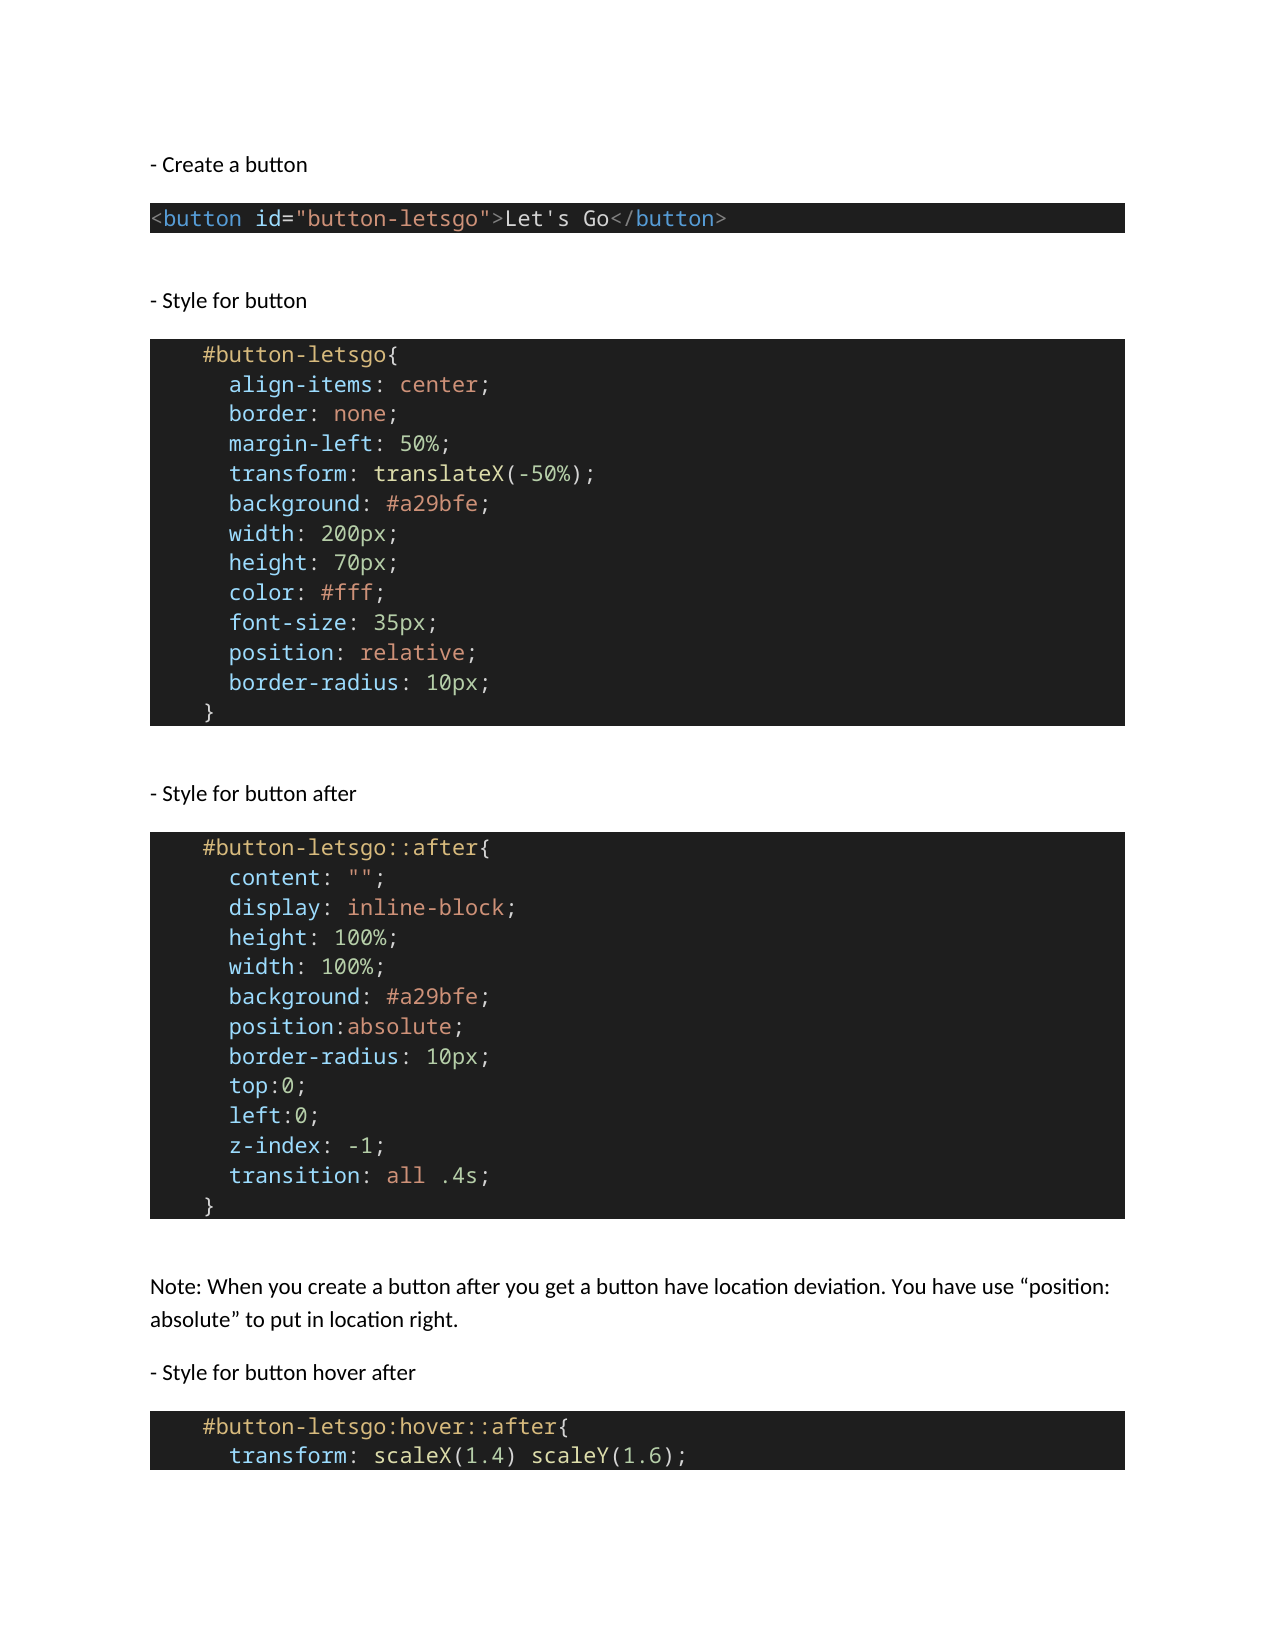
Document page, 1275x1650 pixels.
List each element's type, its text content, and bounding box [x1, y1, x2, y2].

text - Style for button [150, 286, 1125, 314]
text } [150, 696, 1125, 726]
text z-index: -1; [150, 1130, 1125, 1160]
text border-radius: 10px; [150, 1041, 1125, 1071]
text background: #a29bfe; [150, 981, 1125, 1011]
text <button id="button-letsgo">Let's Go</button> [150, 203, 1125, 233]
text display: inline-block; [150, 892, 1125, 922]
text - Style for button after [150, 779, 1125, 807]
text top:0; [150, 1071, 1125, 1100]
text #button-letsgo{ [150, 339, 1125, 369]
text } [150, 1190, 1125, 1219]
text #button-letsgo::after{ [150, 832, 1125, 862]
text align-items: center; [150, 369, 1125, 398]
text content: ""; [150, 862, 1125, 892]
text background: #a29bfe; [150, 488, 1125, 518]
text margin-left: 50%; [150, 428, 1125, 458]
text font-size: 35px; [150, 607, 1125, 637]
text left:0; [150, 1100, 1125, 1130]
text Note: When you create a button after you get a button have location deviation. You have use “position: absolute” to put in location right. [150, 1272, 1125, 1333]
text #button-letsgo:hover::after{ [150, 1411, 1125, 1441]
text width: 100%; [150, 951, 1125, 981]
text position: relative; [150, 637, 1125, 667]
text transition: all .4s; [150, 1160, 1125, 1190]
text height: 70px; [150, 547, 1125, 577]
text - Style for button hover after [150, 1358, 1125, 1386]
text border: none; [150, 398, 1125, 428]
text height: 100%; [150, 922, 1125, 951]
text color: #fff; [150, 577, 1125, 607]
text width: 200px; [150, 518, 1125, 547]
text transform: translateX(-50%); [150, 458, 1125, 488]
text border-radius: 10px; [150, 667, 1125, 696]
text position:absolute; [150, 1011, 1125, 1041]
text - Create a button [150, 150, 1125, 178]
text transform: scaleX(1.4) scaleY(1.6); [150, 1441, 1125, 1470]
